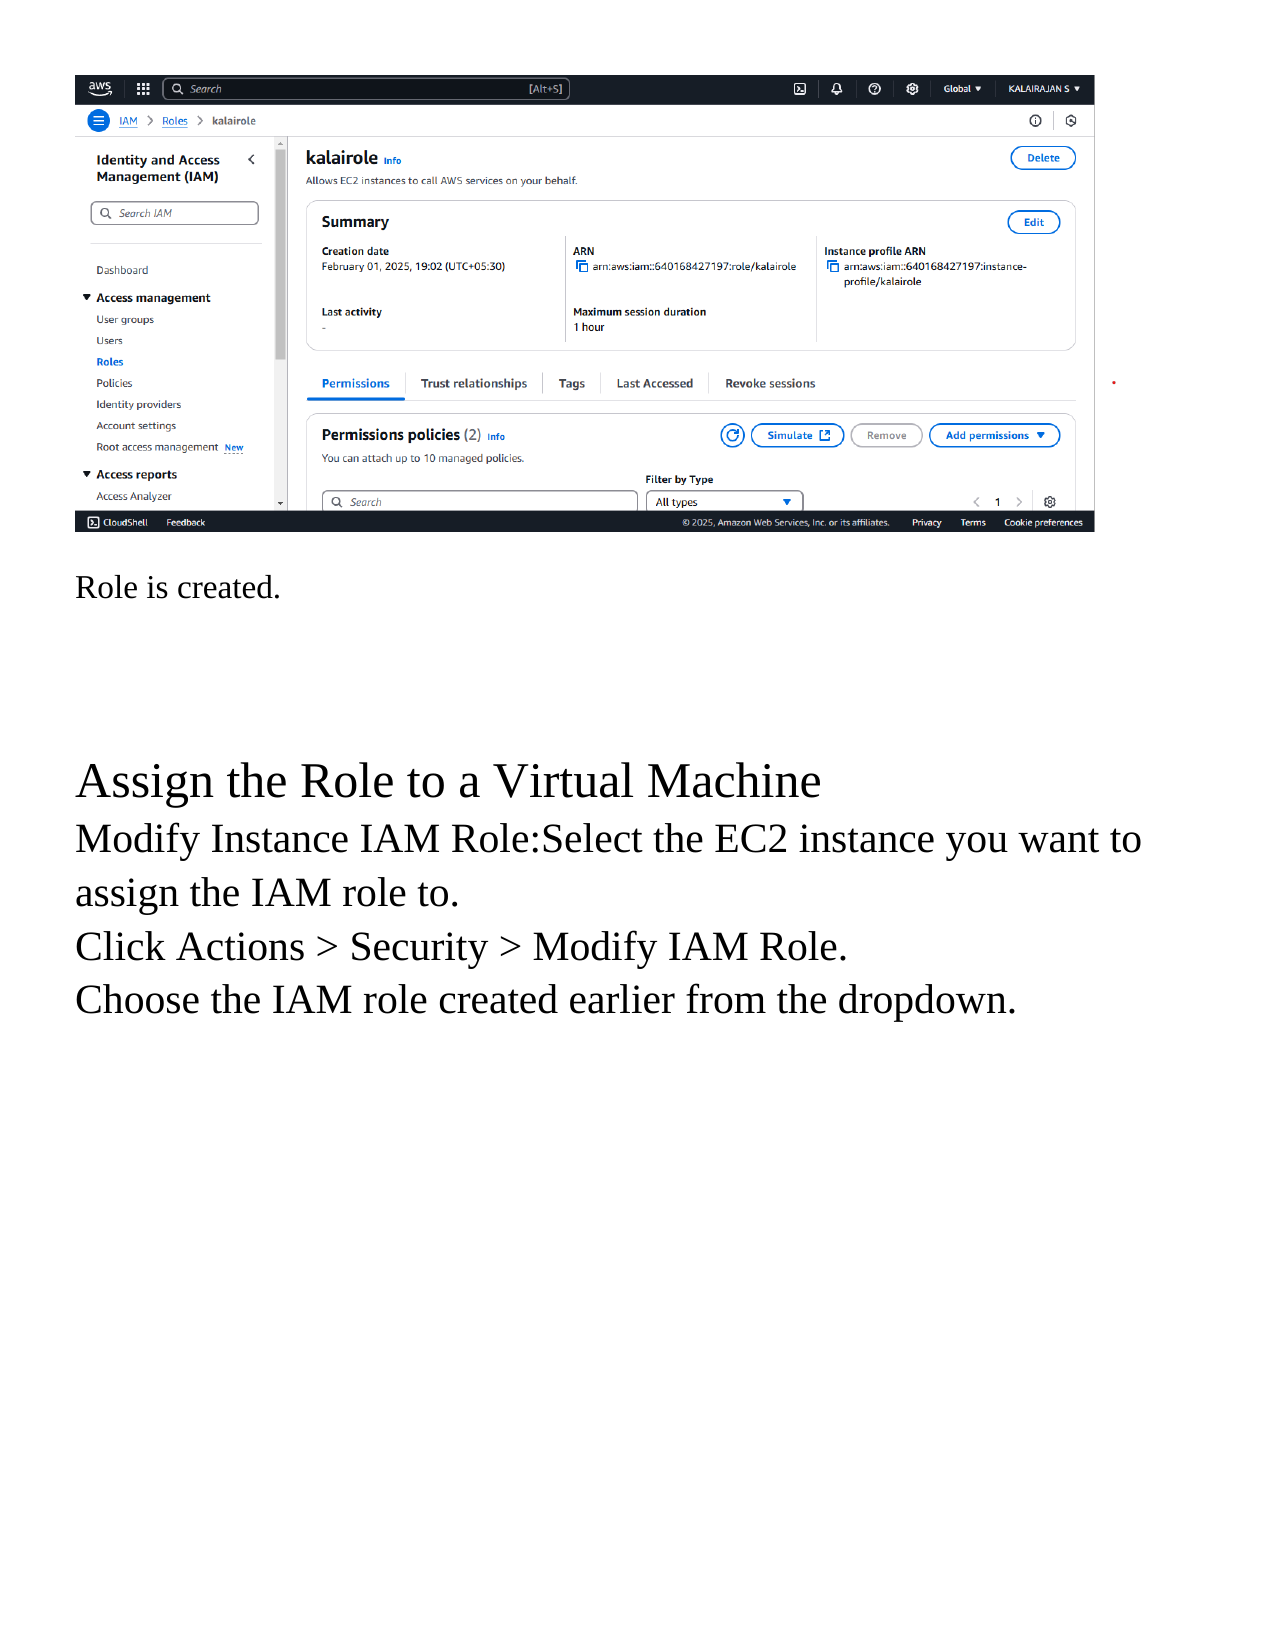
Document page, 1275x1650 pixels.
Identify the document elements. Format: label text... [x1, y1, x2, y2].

picture [75, 75, 1116, 532]
text Assign the Role to a Virtual Machine Modify Instance IAM Role:Select the EC2 instance you want to assign the IAM role to. Click Actions > Security > Modify IAM Role. Choose the IAM role created earlier from the dropdown. [75, 751, 1200, 1023]
